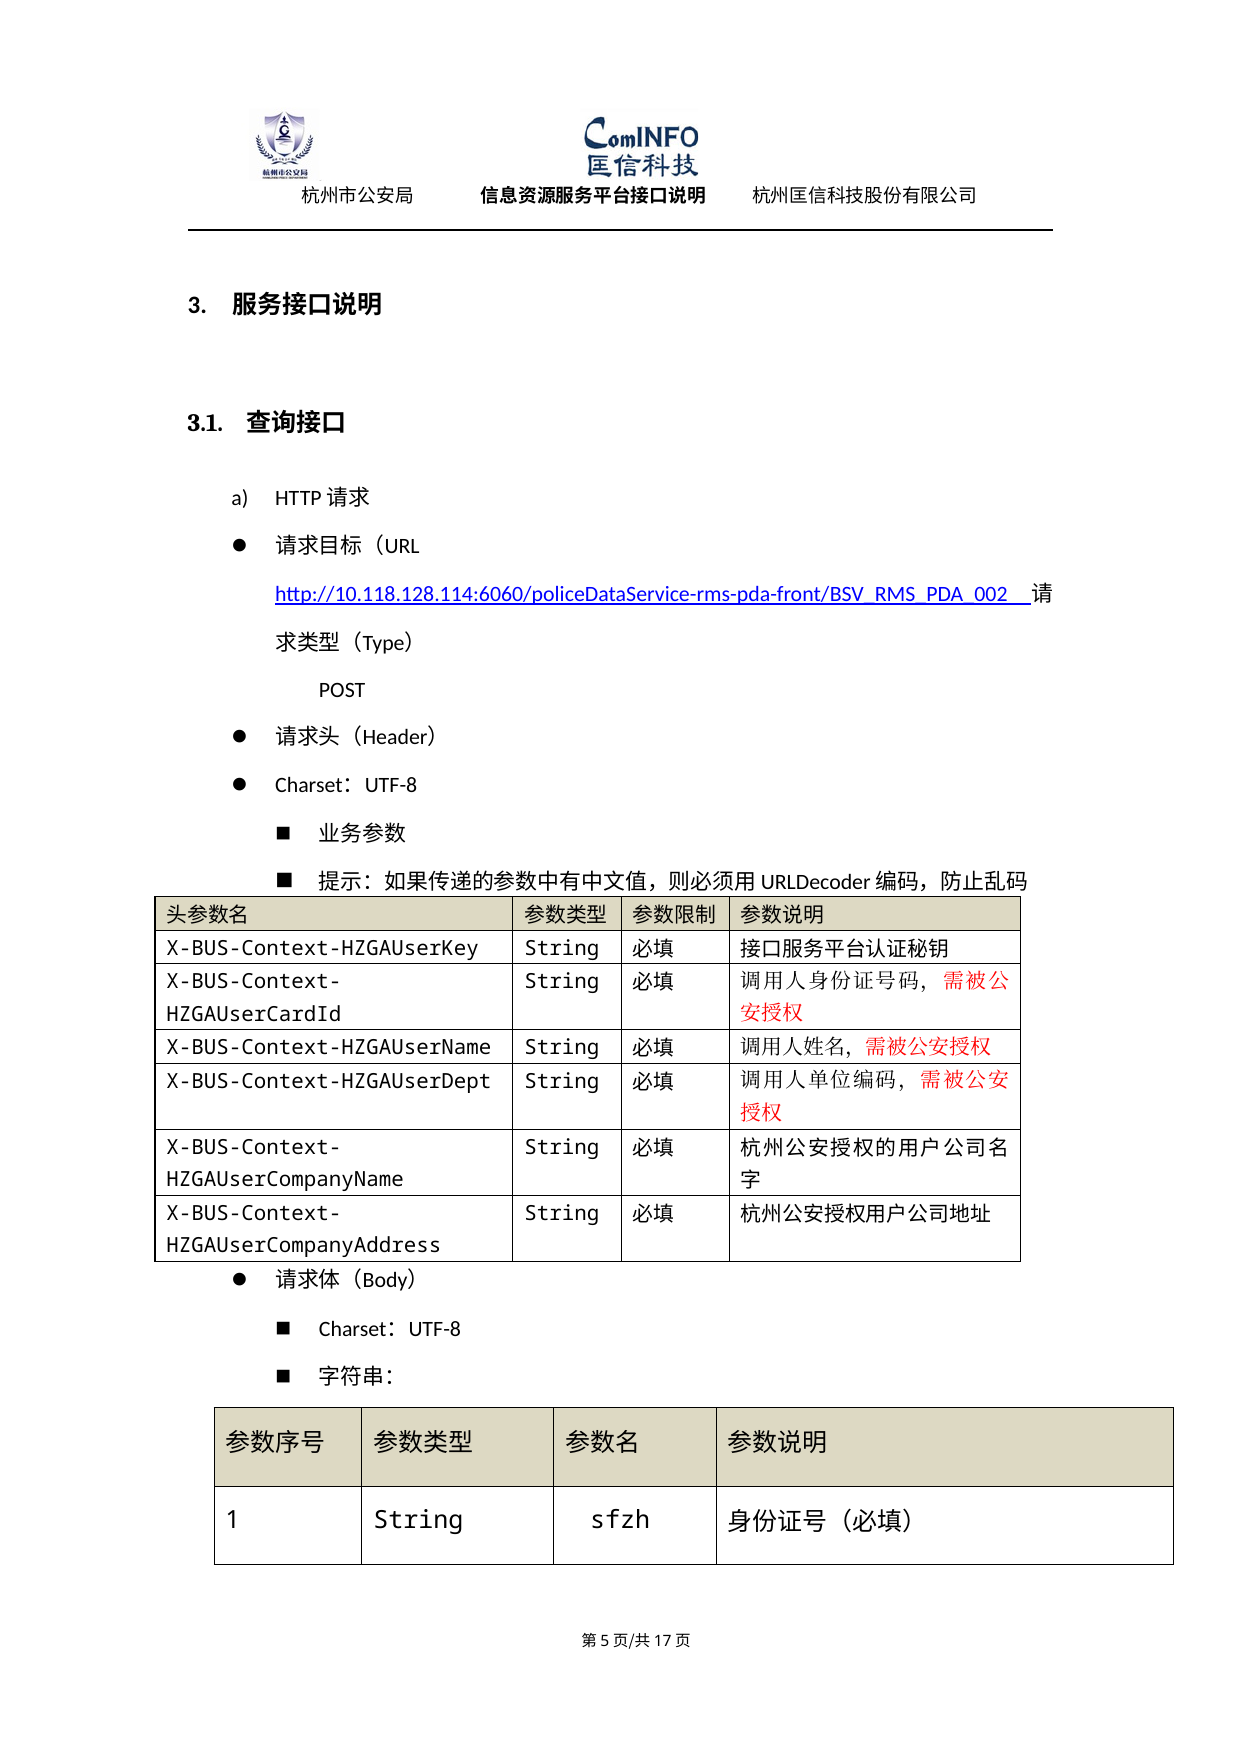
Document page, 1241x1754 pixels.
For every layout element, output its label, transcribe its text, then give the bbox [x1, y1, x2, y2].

table_header 参数名 [554, 1408, 716, 1486]
table_cell String [513, 1064, 621, 1129]
table_cell 调用人身份证号码，需被公安授权 [730, 964, 1020, 1029]
list 请求目标（URL [231, 527, 1053, 560]
table_header 参数说明 [717, 1408, 1173, 1486]
table_header 参数限制 [622, 897, 729, 930]
table_cell String [362, 1487, 553, 1564]
table_cell X-BUS-Context-HZGAUserDept [156, 1064, 512, 1129]
picture [225, 107, 344, 181]
table_cell String [513, 1130, 621, 1195]
subtitle 查询接口 [187, 388, 1053, 453]
table_cell 必填 [622, 931, 729, 963]
table_cell X-BUS-Context-HZGAUserName [156, 1030, 512, 1063]
table_cell X-BUS-Context-HZGAUserCardId [156, 964, 512, 1029]
table_cell 身份证号（必填） [717, 1487, 1173, 1564]
picture [580, 88, 699, 181]
table_cell 必填 [622, 1064, 729, 1129]
table_cell X-BUS-Context-HZGAUserKey [156, 931, 512, 963]
table_cell String [513, 931, 621, 963]
list 提示：如果传递的参数中有中文值，则必须用URLDecoder编码，防止乱码 [275, 864, 1053, 896]
table_cell String [513, 1030, 621, 1063]
list Charset：UTF-8 [275, 1310, 1053, 1343]
list 请求头（Header） [231, 719, 1053, 751]
list 字符串： [275, 1359, 1053, 1391]
list 请求体（Body） [231, 1262, 1053, 1294]
table_cell 杭州公安授权用户公司地址 [730, 1196, 1020, 1261]
table_cell 1 [215, 1487, 361, 1564]
table_cell String [513, 1196, 621, 1261]
table_header 参数类型 [362, 1408, 553, 1486]
table_cell String [513, 964, 621, 1029]
table_cell 必填 [622, 1030, 729, 1063]
table_cell sfzh [554, 1487, 716, 1564]
table_cell 调用人姓名，需被公安授权 [730, 1030, 1020, 1063]
table_cell 必填 [622, 1196, 729, 1261]
text POST [275, 673, 1053, 705]
table_cell 必填 [622, 964, 729, 1029]
table_cell 调用人单位编码，需被公安授权 [730, 1064, 1020, 1129]
list Charset：UTF-8 [231, 767, 1053, 799]
table_header 头参数名 [156, 897, 512, 930]
table_cell X-BUS-Context-HZGAUserCompanyAddress [156, 1196, 512, 1261]
subtitle 服务接口说明 [187, 270, 1053, 335]
table_header 参数序号 [215, 1408, 361, 1486]
table_cell 杭州公安授权的用户公司名字 [730, 1130, 1020, 1195]
list 业务参数 [275, 815, 1053, 848]
table_header 参数类型 [513, 897, 621, 930]
text http://10.118.128.114:6060/policeDataService-rms-pda-front/BSV_RMS_PDA_002请求类型（Type） [275, 576, 1053, 657]
table_header 参数说明 [730, 897, 1020, 930]
table_cell X-BUS-Context-HZGAUserCompanyName [156, 1130, 512, 1195]
table_cell 必填 [622, 1130, 729, 1195]
list HTTP请求 [231, 479, 1053, 512]
table_cell 接口服务平台认证秘钥 [730, 931, 1020, 963]
